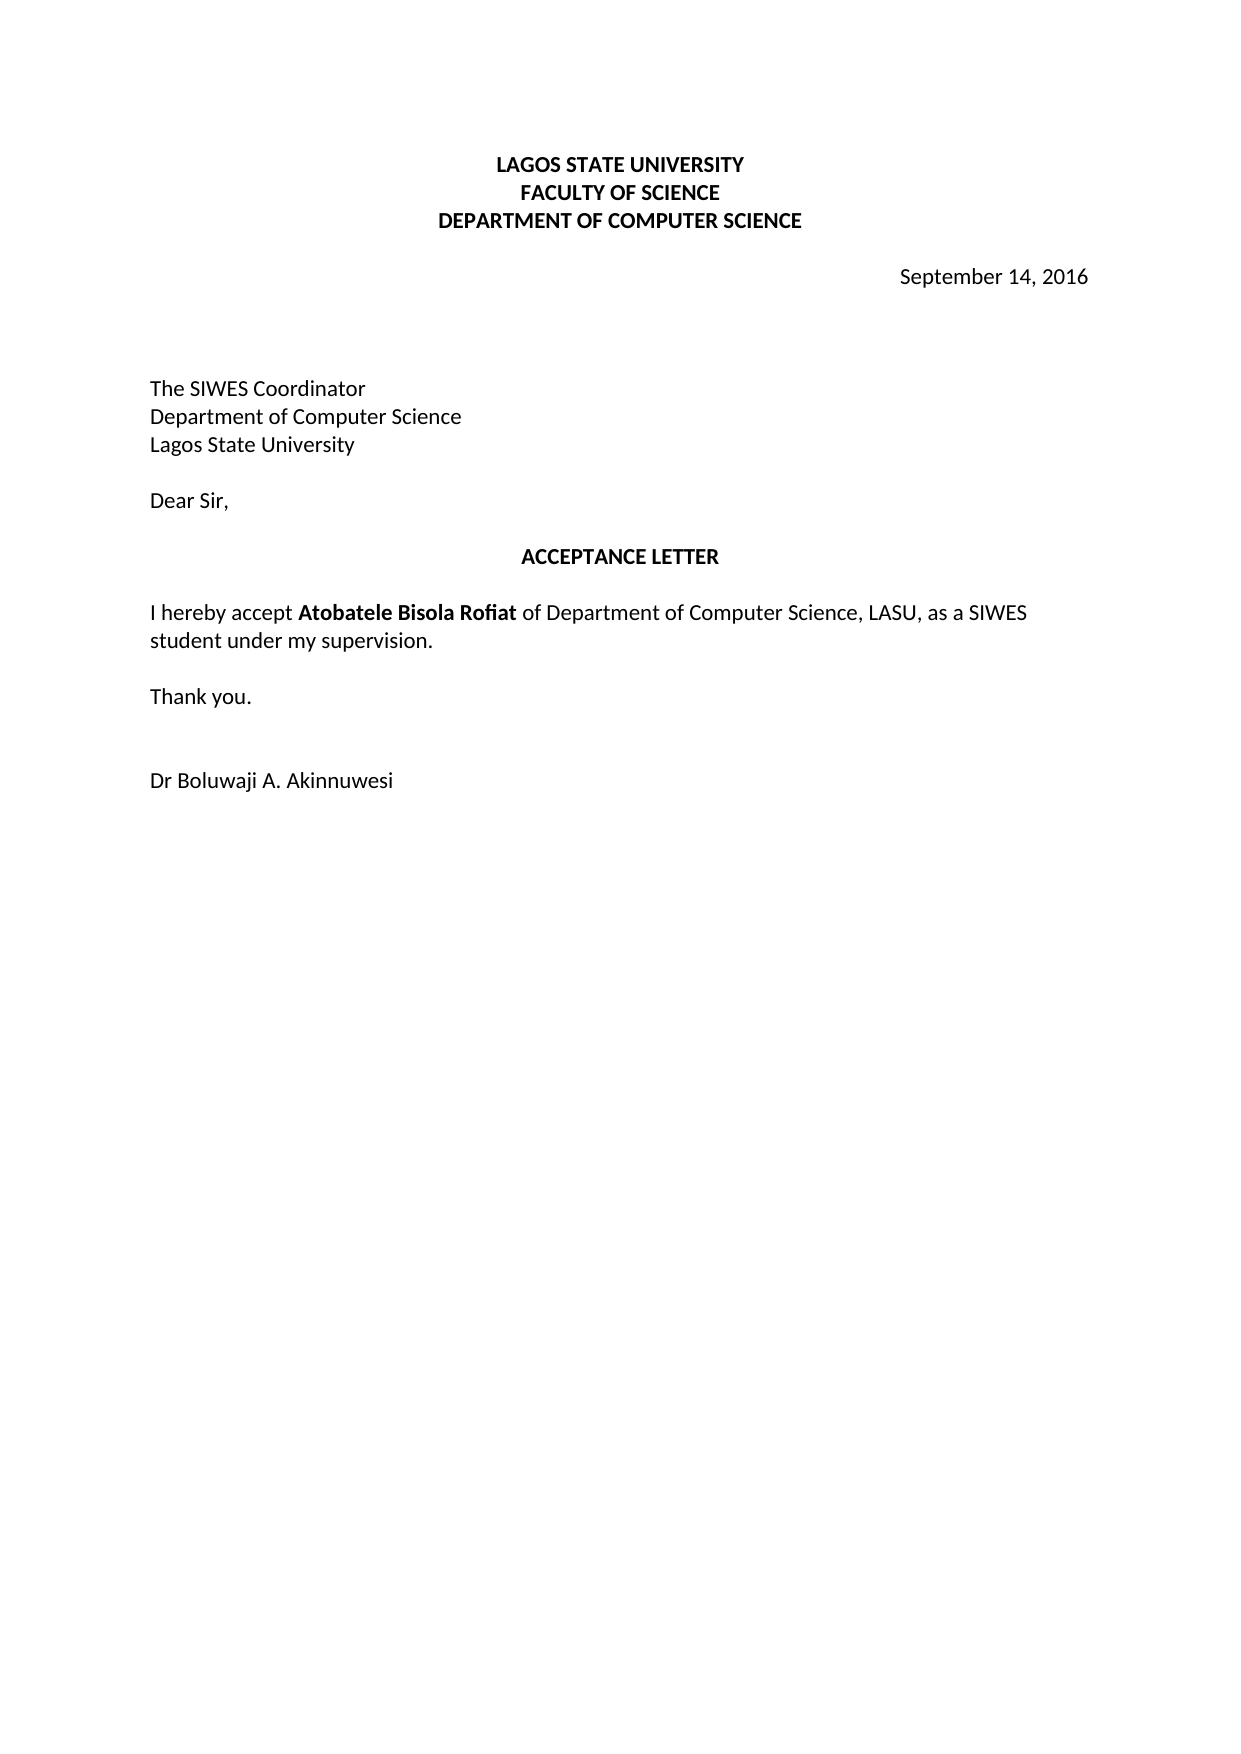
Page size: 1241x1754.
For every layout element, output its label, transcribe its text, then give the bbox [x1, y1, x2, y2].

text Lagos State University [150, 430, 1090, 458]
text DEPARTMENT OF COMPUTER SCIENCE [150, 206, 1090, 234]
text I hereby accept Atobatele Bisola Rofiat of Department of Computer Science, LASU, as a SIWES student under my supervision. [150, 598, 1090, 654]
text ACCEPTANCE LETTER [150, 542, 1090, 570]
text September 14, 2016 [150, 262, 1090, 290]
text Department of Computer Science [150, 402, 1090, 430]
text Thank you. [150, 682, 1090, 710]
text Dr Boluwaji A. Akinnuwesi [150, 766, 1090, 794]
text FACULTY OF SCIENCE [150, 178, 1090, 206]
text LAGOS STATE UNIVERSITY [150, 150, 1090, 178]
text Dear Sir, [150, 486, 1090, 514]
text The SIWES Coordinator [150, 374, 1090, 402]
